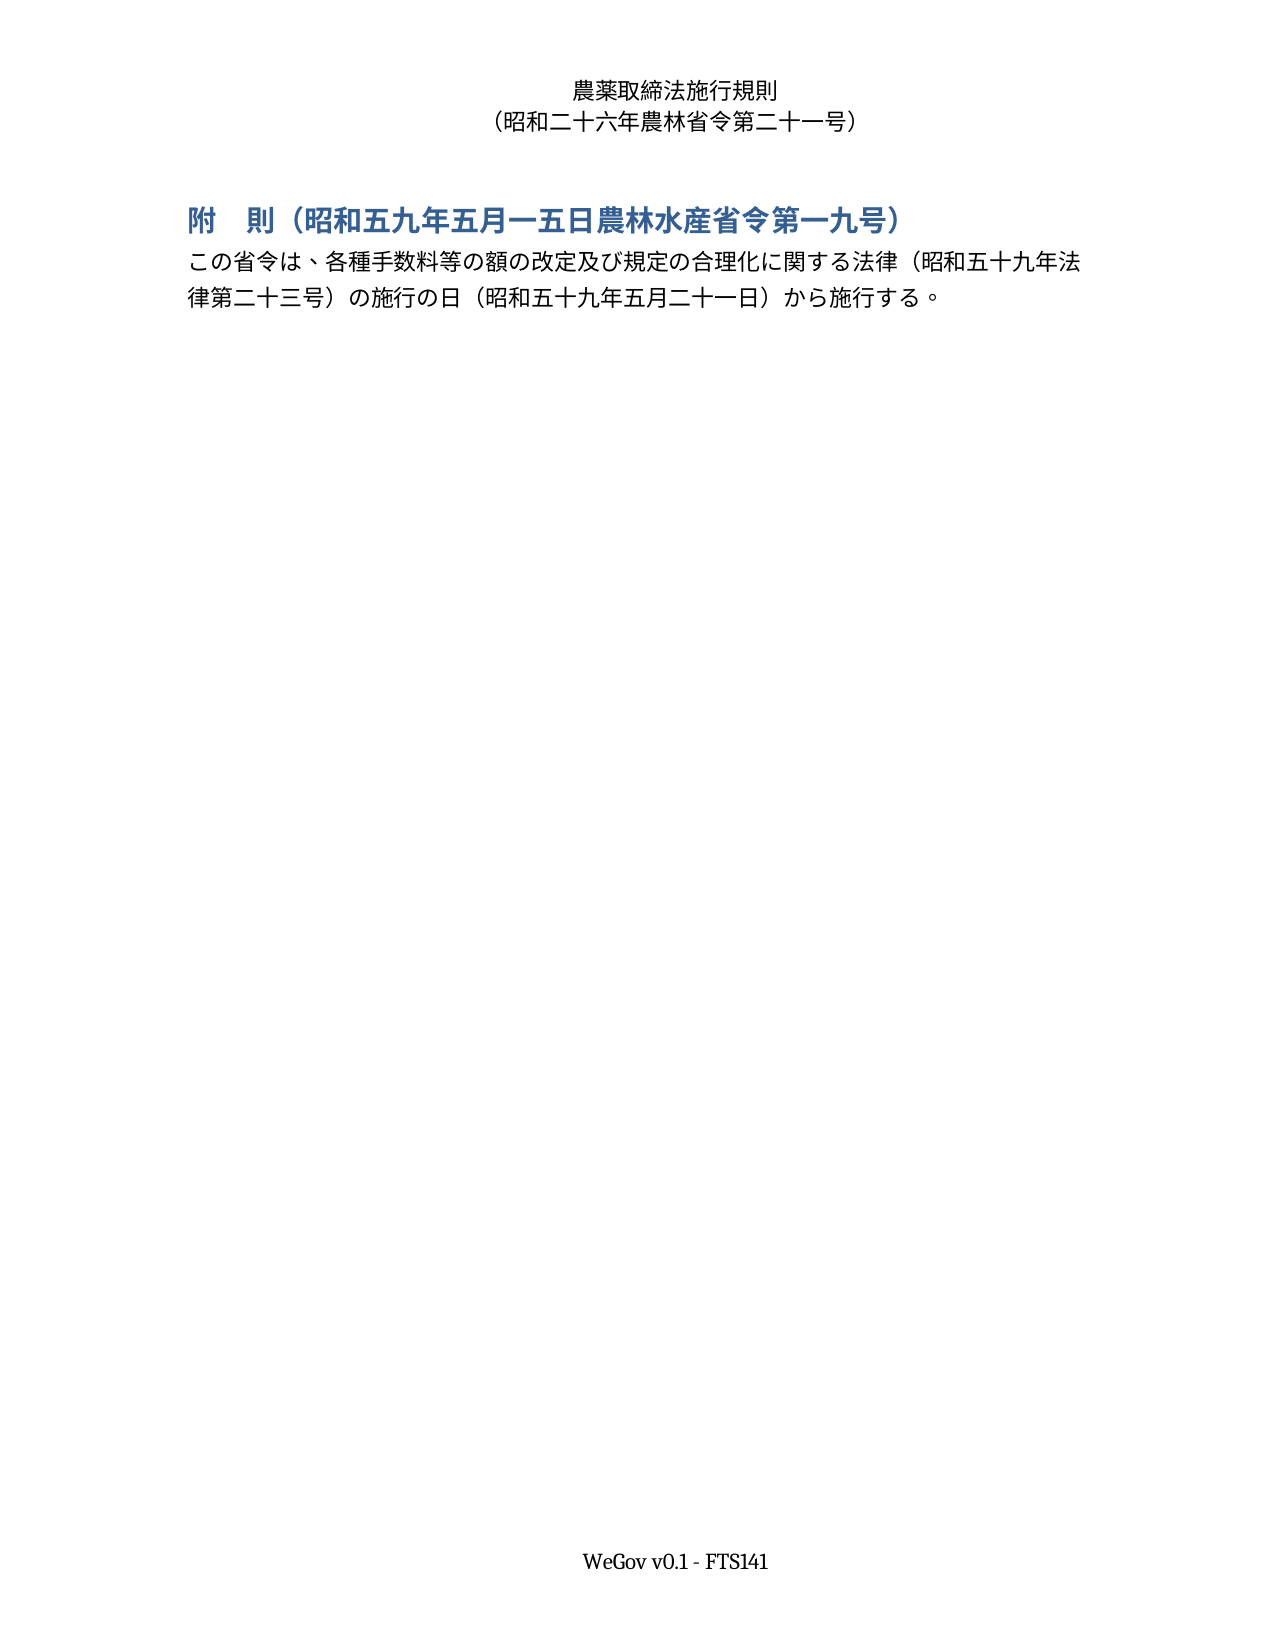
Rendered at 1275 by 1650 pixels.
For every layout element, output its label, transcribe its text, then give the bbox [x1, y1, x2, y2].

subtitle 附 則（昭和五九年五月一五日農林水産省令第一九号） [187, 200, 1087, 240]
text この省令は、各種手数料等の額の改定及び規定の合理化に関する法律（昭和五十九年法律第二十三号）の施行の日（昭和五十九年五月二十一日）から施行する。 [187, 246, 1087, 313]
